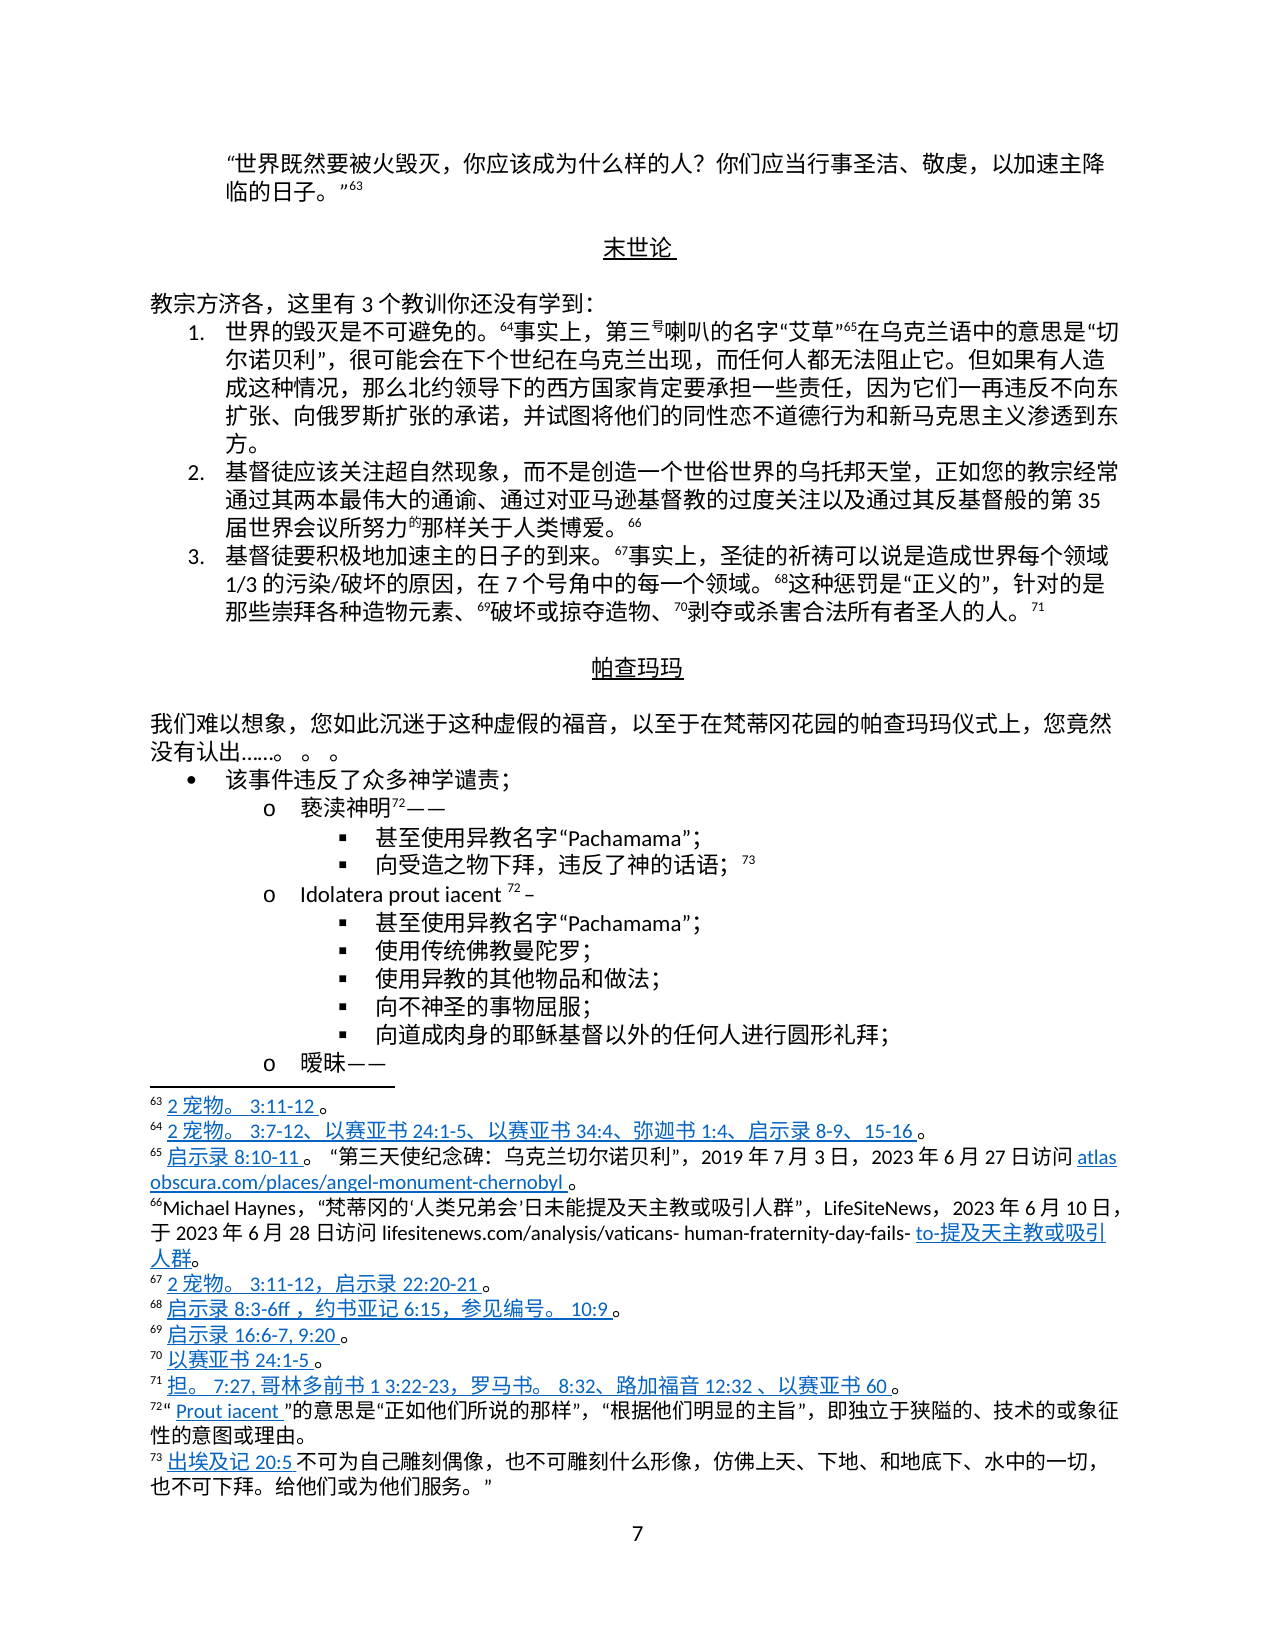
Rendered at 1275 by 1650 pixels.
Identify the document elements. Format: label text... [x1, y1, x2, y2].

list 使用传统佛教曼陀罗； [337, 937, 1125, 965]
list 甚至使用异教名字“Pachamama”； [337, 824, 1125, 852]
list 基督徒要积极地加速主的日子的到来。事实上，圣徒的祈祷可以说是造成世界每个领域 1/3 的污染/破坏的原因，在 7 个号角中的每一个领域。这种惩罚是“正义的”，针对的是那些崇拜各种造物元素、破坏或掠夺造物、剥夺或杀害合法所有者圣人的人。 [187, 542, 1125, 626]
list 向受造之物下拜，违反了神的话语； [337, 852, 1125, 880]
list 甚至使用异教名字“Pachamama”； [337, 909, 1125, 937]
list 暧昧—— [262, 1049, 1125, 1078]
list 该事件违反了众多神学谴责； [187, 766, 1125, 794]
text 帕查玛玛 [150, 654, 1125, 682]
list 亵渎神明—— [262, 794, 1125, 824]
list 向不神圣的事物屈服； [337, 993, 1125, 1021]
list 向道成肉身的耶稣基督以外的任何人进行圆形礼拜； [337, 1021, 1125, 1049]
text 末世论 [150, 234, 1125, 262]
text “世界既然要被火毁灭，你应该成为什么样的人？你们应当行事圣洁、敬虔，以加速主降临的日子。” [225, 150, 1125, 206]
list Idolatera prout iacent 72 – [262, 880, 1125, 909]
list 基督徒应该关注超自然现象，而不是创造一个世俗世界的乌托邦天堂，正如您的教宗经常通过其两本最伟大的通谕、通过对亚马逊基督教的过度关注以及通过其反基督般的第35届世界会议所努力的那样关于人类博爱。 [187, 458, 1125, 542]
text 教宗方济各，这里有 3 个教训你还没有学到： [150, 290, 1125, 318]
list 使用异教的其他物品和做法； [337, 965, 1125, 993]
text 我们难以想象，您如此沉迷于这种虚假的福音，以至于在梵蒂冈花园的帕查玛玛仪式上，您竟然没有认出……。 。 。 [150, 710, 1125, 766]
list 世界的毁灭是不可避免的。事实上，第三号喇叭的名字“艾草”在乌克兰语中的意思是“切尔诺贝利”，很可能会在下个世纪在乌克兰出现，而任何人都无法阻止它。但如果有人造成这种情况，那么北约领导下的西方国家肯定要承担一些责任，因为它们一再违反不向东扩张、向俄罗斯扩张的承诺，并试图将他们的同性恋不道德行为和新马克思主义渗透到东方。 [187, 318, 1125, 458]
